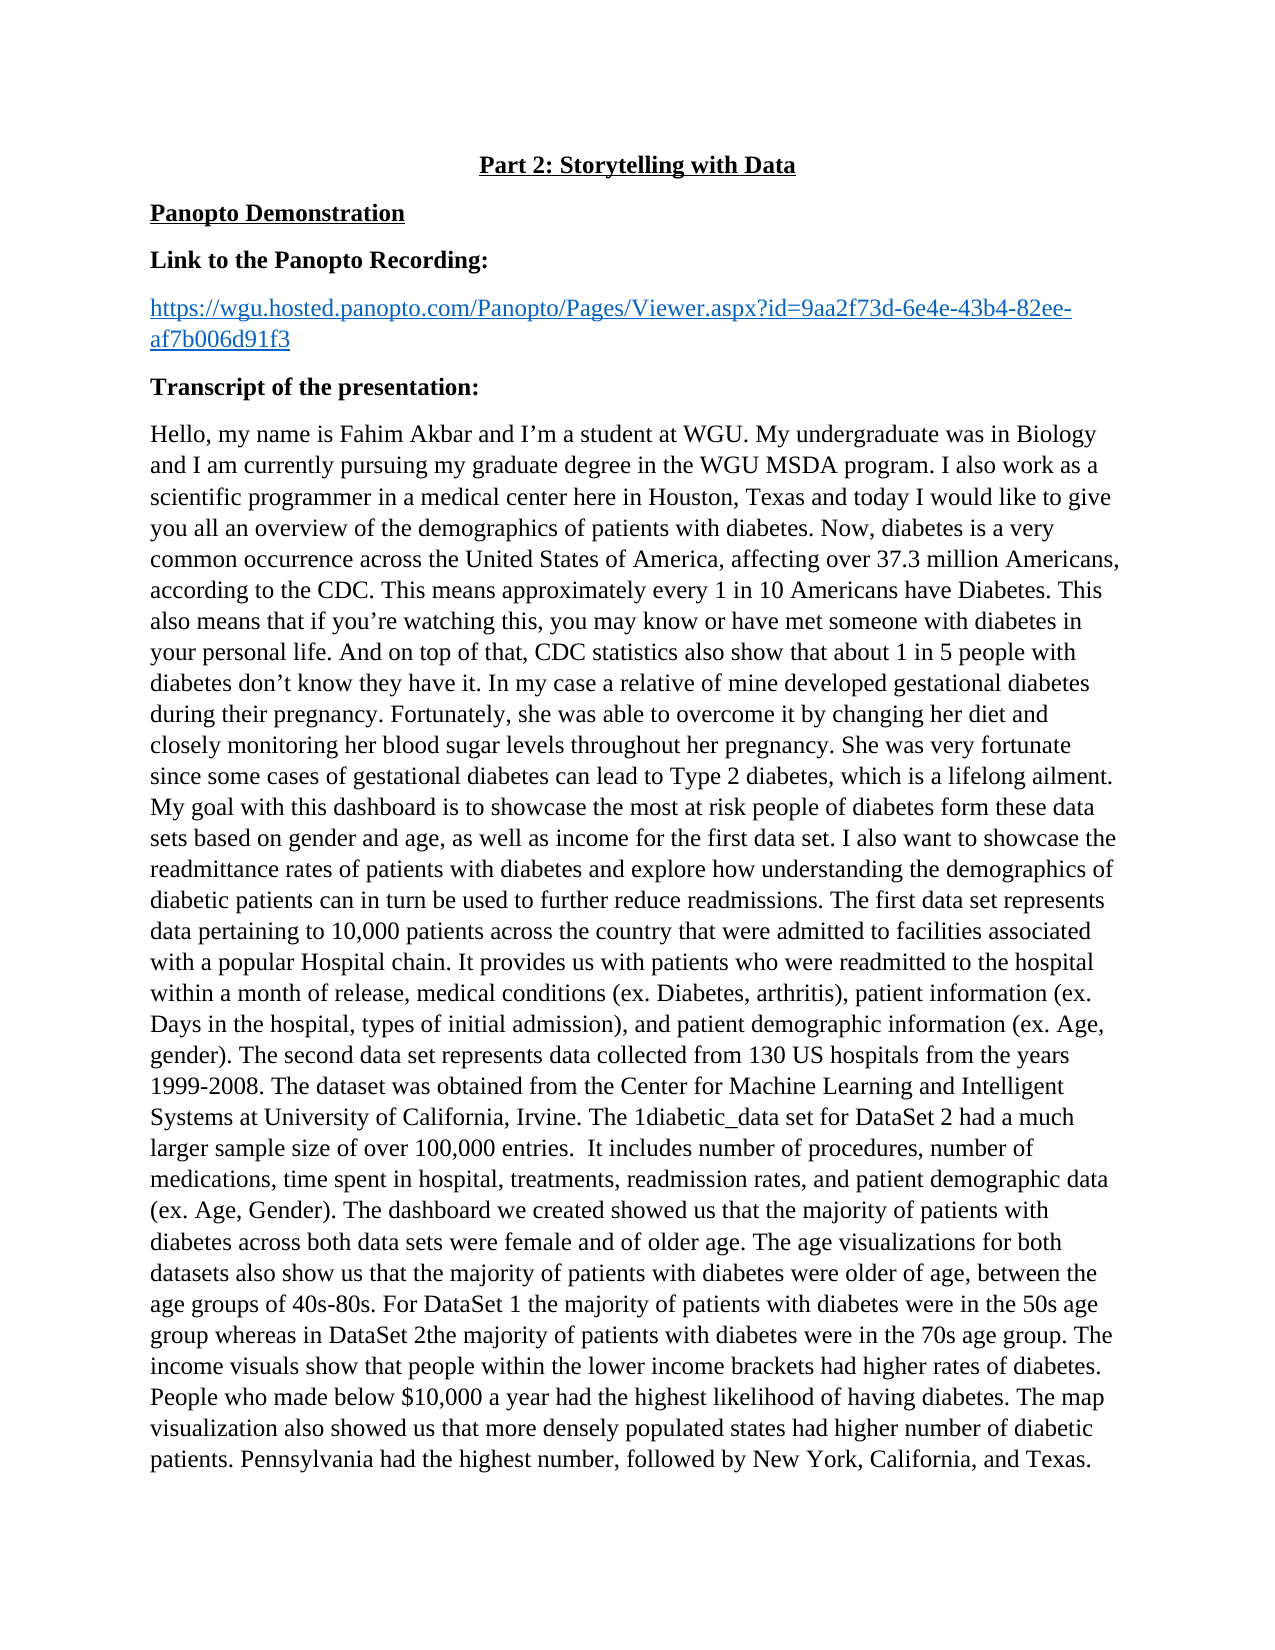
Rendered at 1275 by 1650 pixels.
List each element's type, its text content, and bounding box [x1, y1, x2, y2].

text Part 2: Storytelling with Data [150, 150, 1125, 179]
text Transcript of the presentation: [150, 372, 1125, 401]
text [150, 419, 1125, 1473]
text Panopto Demonstration [150, 198, 1125, 226]
text https://wgu.hosted.panopto.com/Panopto/Pages/Viewer.aspx?id=9aa2f73d-6e4e-43b4-82ee-af7b006d91f3 [150, 293, 1125, 353]
text Link to the Panopto Recording: [150, 245, 1125, 274]
